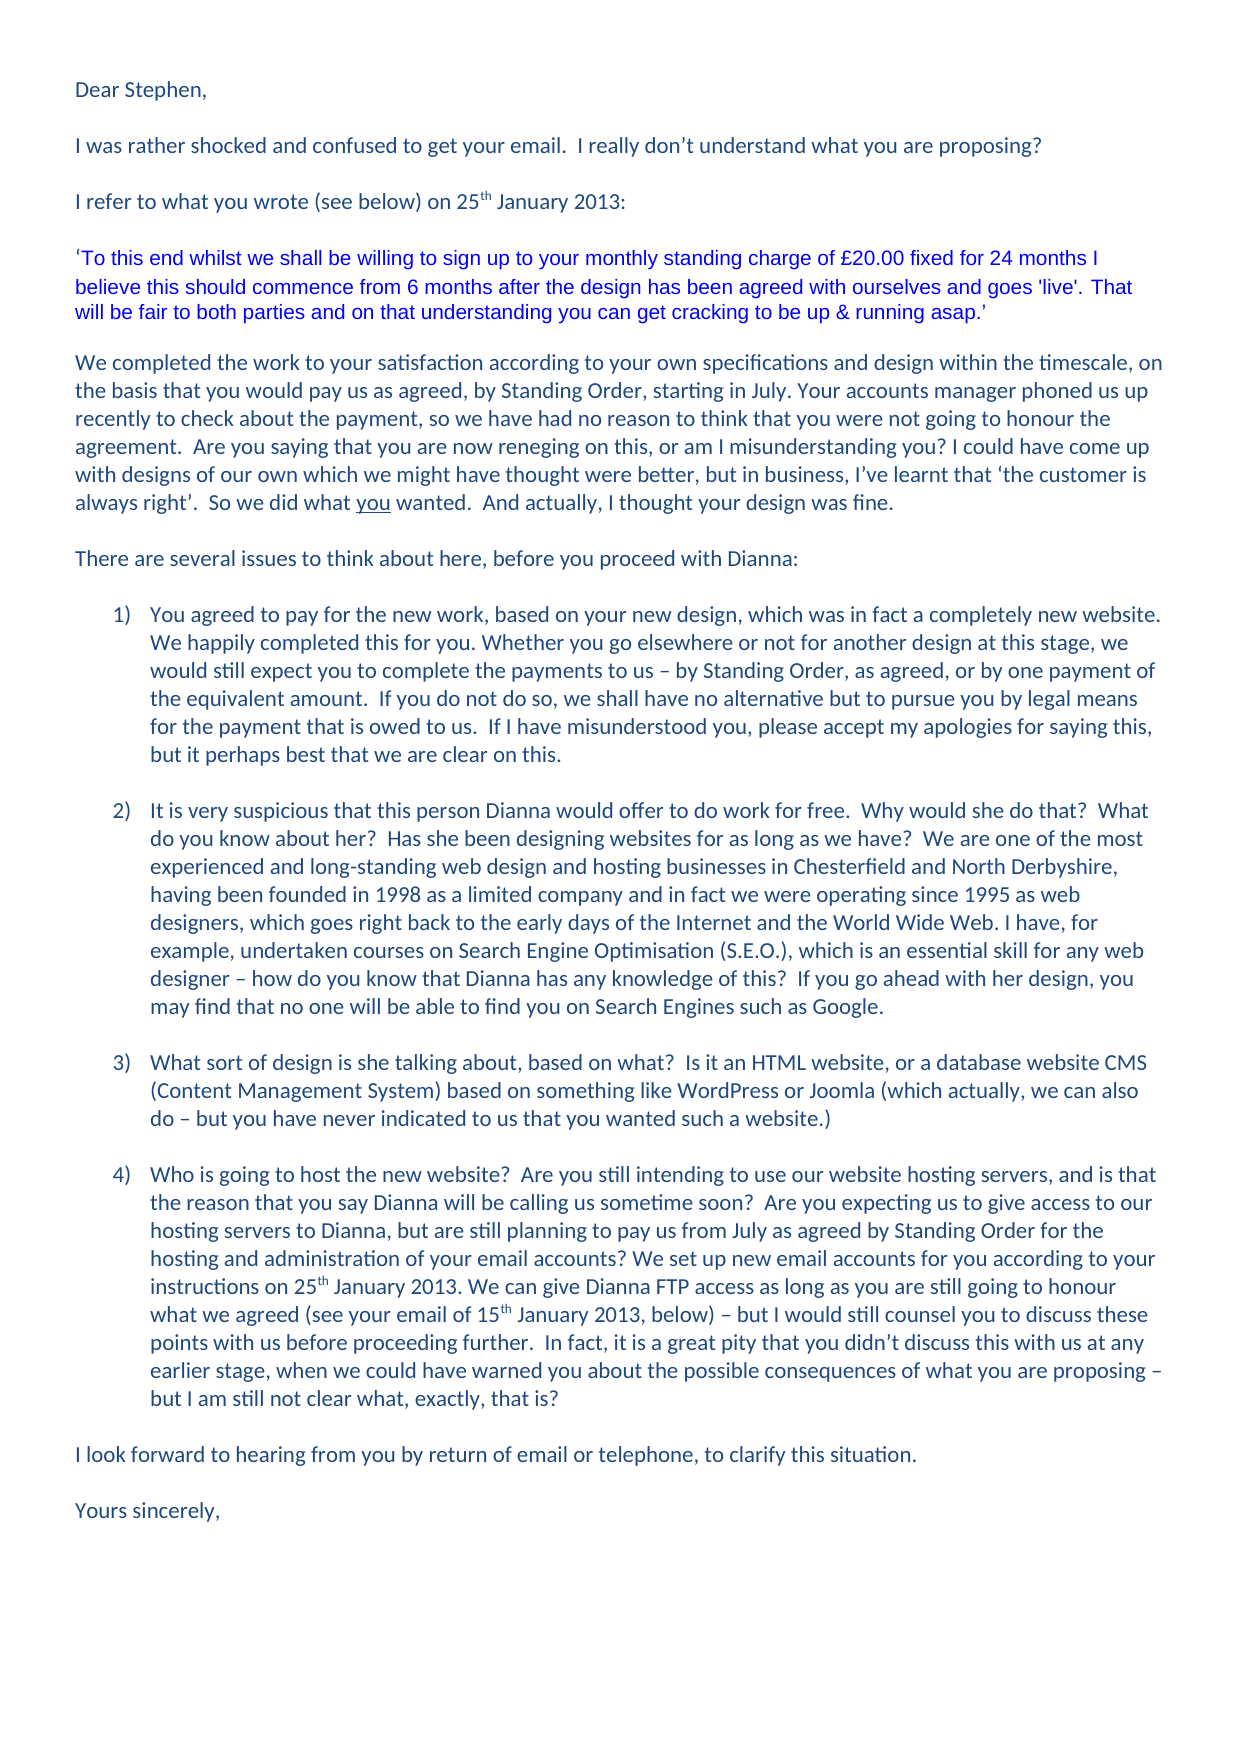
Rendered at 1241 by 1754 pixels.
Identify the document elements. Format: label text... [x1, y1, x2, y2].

text We completed the work to your satisfaction according to your own specifications and design within the timescale, on the basis that you would pay us as agreed, by Standing Order, starting in July. Your accounts manager phoned us up recently to check about the payment, so we have had no reason to think that you were not going to honour the agreement. Are you saying that you are now reneging on this, or am I misunderstanding you? I could have come up with designs of our own which we might have thought were better, but in business, I’ve learnt that ‘the customer is always right’. So we did what you wanted. And actually, I thought your design was fine. [75, 348, 1165, 516]
text I was rather shocked and confused to get your email. I really don’t understand what you are proposing? [75, 131, 1165, 159]
text I refer to what you wrote (see below) on 25th January 2013: [75, 187, 1165, 215]
text There are several issues to think about here, before you proceed with Dianna: [75, 544, 1165, 572]
text I look forward to hearing from you by return of email or telephone, to clarify this situation. [75, 1441, 1165, 1469]
text ‘To this end whilst we shall be willing to sign up to your monthly standing charge of £20.00 fixed for 24 months I believe this should commence from 6 months after the design has been agreed with ourselves and goes 'live'. That will be fair to both parties and on that understanding you can get cracking to be up & running asap.’ [75, 243, 1165, 324]
text Dear Stephen, [75, 75, 1165, 103]
list What sort of design is she talking about, based on what? Is it an HTML website, or a database website CMS (Content Management System) based on something like WordPress or Joomla (which actually, we can also do – but you have never indicated to us that you wanted such a website.) [112, 1048, 1165, 1132]
list You agreed to pay for the new work, based on your new design, which was in fact a completely new website. We happily completed this for you. Whether you go elsewhere or not for another design at this stage, we would still expect you to complete the payments to us – by Standing Order, as agreed, or by one payment of the equivalent amount. If you do not do so, we shall have no alternative but to pursue you by legal means for the payment that is owed to us. If I have misunderstood you, please accept my apologies for saying this, but it perhaps best that we are clear on this. [112, 600, 1165, 768]
list Who is going to host the new website? Are you still intending to use our website hosting servers, and is that the reason that you say Dianna will be calling us sometime soon? Are you expecting us to give access to our hosting servers to Dianna, but are still planning to pay us from July as agreed by Standing Order for the hosting and administration of your email accounts? We set up new email accounts for you according to your instructions on 25th January 2013. We can give Dianna FTP access as long as you are still going to honour what we agreed (see your email of 15th January 2013, below) – but I would still counsel you to discuss these points with us before proceeding further. In fact, it is a great pity that you didn’t discuss this with us at any earlier stage, when we could have warned you about the possible consequences of what you are proposing – but I am still not clear what, exactly, that is? [112, 1160, 1165, 1413]
text Yours sincerely, [75, 1497, 1165, 1525]
list It is very suspicious that this person Dianna would offer to do work for free. Why would she do that? What do you know about her? Has she been designing websites for as long as we have? We are one of the most experienced and long-standing web design and hosting businesses in Chesterfield and North Derbyshire, having been founded in 1998 as a limited company and in fact we were operating since 1995 as web designers, which goes right back to the early days of the Internet and the World Wide Web. I have, for example, undertaken courses on Search Engine Optimisation (S.E.O.), which is an essential skill for any web designer – how do you know that Dianna has any knowledge of this? If you go ahead with her design, you may find that no one will be able to find you on Search Engines such as Google. [112, 796, 1165, 1020]
